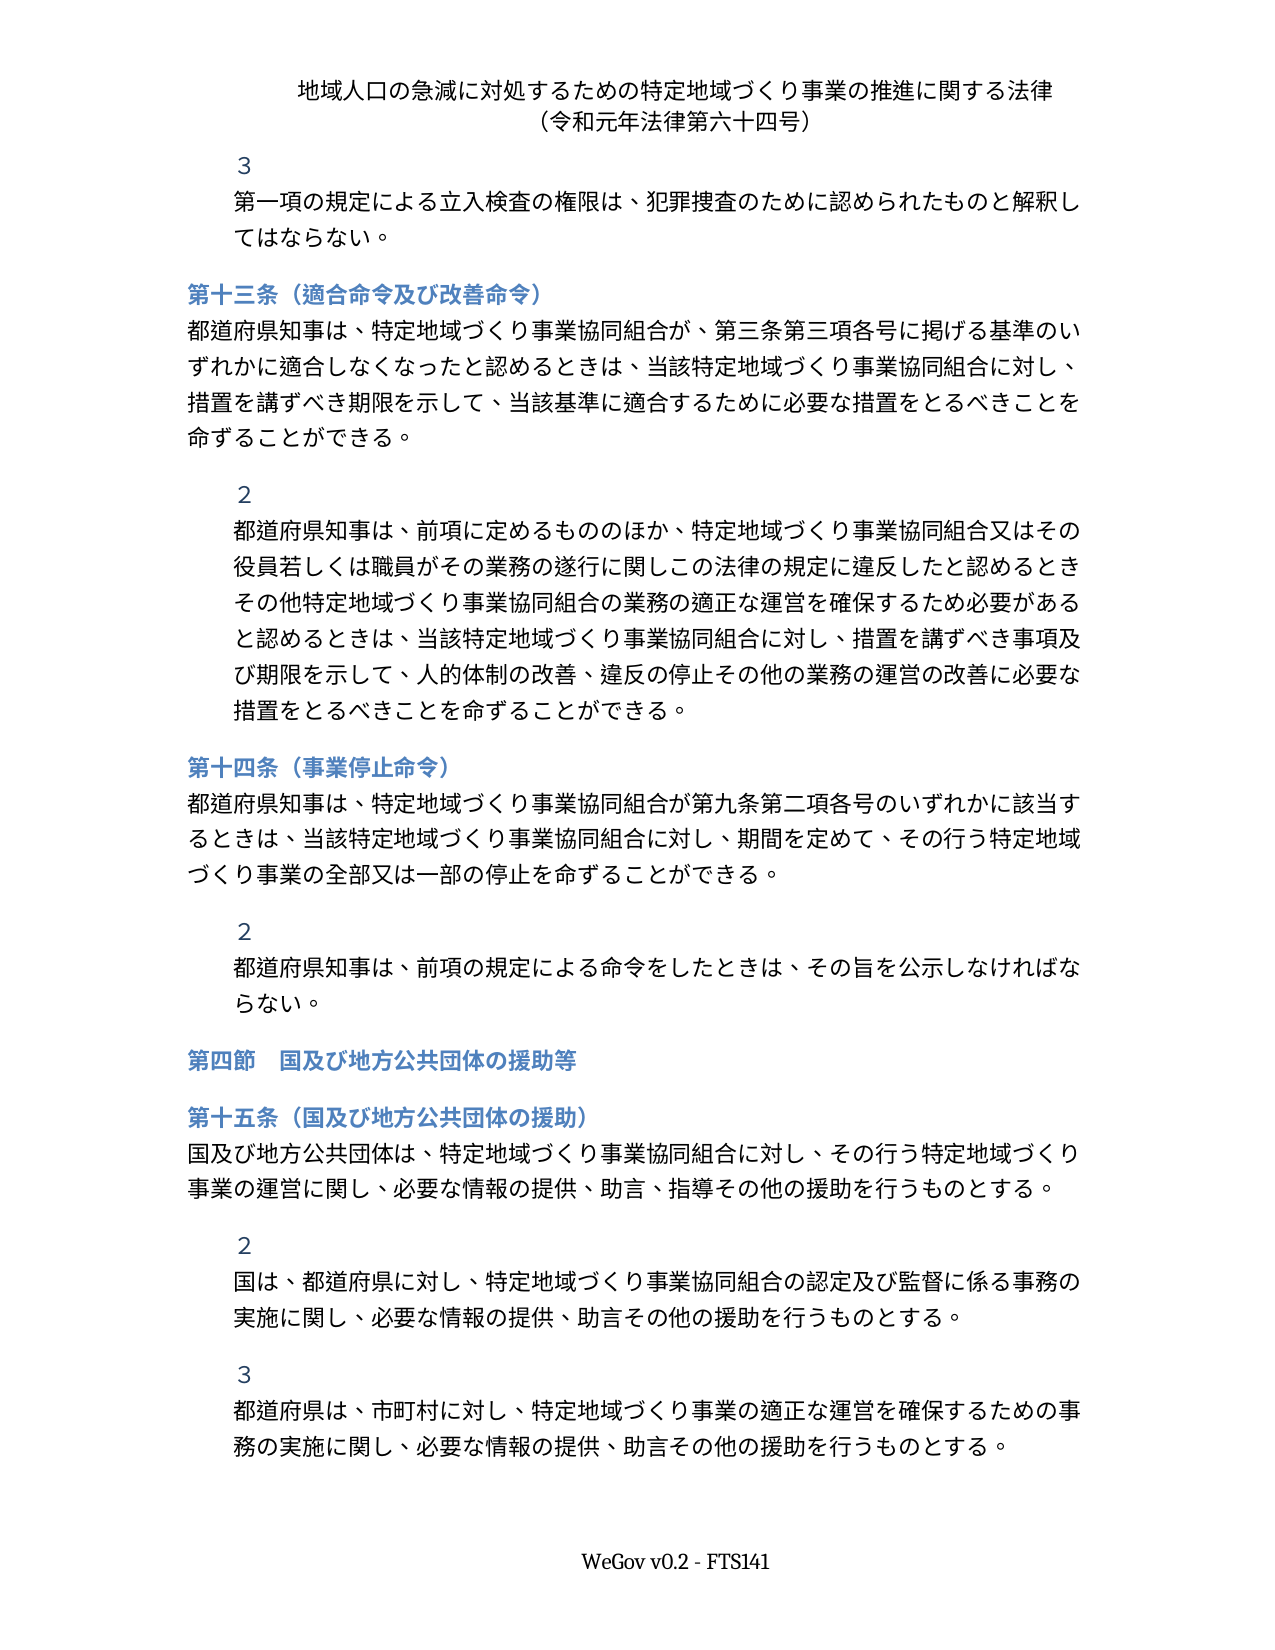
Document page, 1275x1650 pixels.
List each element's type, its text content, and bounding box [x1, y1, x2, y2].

subtitle ２ [233, 1230, 1087, 1261]
text 国及び地方公共団体は、特定地域づくり事業協同組合に対し、その行う特定地域づくり事業の運営に関し、必要な情報の提供、助言、指導その他の援助を行うものとする。 [187, 1137, 1087, 1205]
subtitle ３ [233, 1359, 1087, 1390]
text 都道府県知事は、前項に定めるもののほか、特定地域づくり事業協同組合又はその役員若しくは職員がその業務の遂行に関しこの法律の規定に違反したと認めるときその他特定地域づくり事業協同組合の業務の適正な運営を確保するため必要があると認めるときは、当該特定地域づくり事業協同組合に対し、措置を講ずべき事項及び期限を示して、人的体制の改善、違反の停止その他の業務の運営の改善に必要な措置をとるべきことを命ずることができる。 [233, 515, 1087, 726]
text 国は、都道府県に対し、特定地域づくり事業協同組合の認定及び監督に係る事務の実施に関し、必要な情報の提供、助言その他の援助を行うものとする。 [233, 1266, 1087, 1333]
subtitle ２ [233, 479, 1087, 510]
text 第一項の規定による立入検査の権限は、犯罪捜査のために認められたものと解釈してはならない。 [233, 186, 1087, 253]
subtitle 第十四条（事業停止命令） [187, 752, 1087, 783]
text 都道府県知事は、特定地域づくり事業協同組合が、第三条第三項各号に掲げる基準のいずれかに適合しなくなったと認めるときは、当該特定地域づくり事業協同組合に対し、措置を講ずべき期限を示して、当該基準に適合するために必要な措置をとるべきことを命ずることができる。 [187, 314, 1087, 454]
subtitle 第四節 国及び地方公共団体の援助等 [187, 1045, 1087, 1076]
subtitle 第十三条（適合命令及び改善命令） [187, 279, 1087, 310]
text 都道府県知事は、前項の規定による命令をしたときは、その旨を公示しなければならない。 [233, 952, 1087, 1019]
subtitle 第十五条（国及び地方公共団体の援助） [187, 1102, 1087, 1133]
text 都道府県知事は、特定地域づくり事業協同組合が第九条第二項各号のいずれかに該当するときは、当該特定地域づくり事業協同組合に対し、期間を定めて、その行う特定地域づくり事業の全部又は一部の停止を命ずることができる。 [187, 787, 1087, 891]
subtitle ２ [233, 916, 1087, 947]
subtitle ３ [233, 150, 1087, 181]
text 都道府県は、市町村に対し、特定地域づくり事業の適正な運営を確保するための事務の実施に関し、必要な情報の提供、助言その他の援助を行うものとする。 [233, 1395, 1087, 1462]
